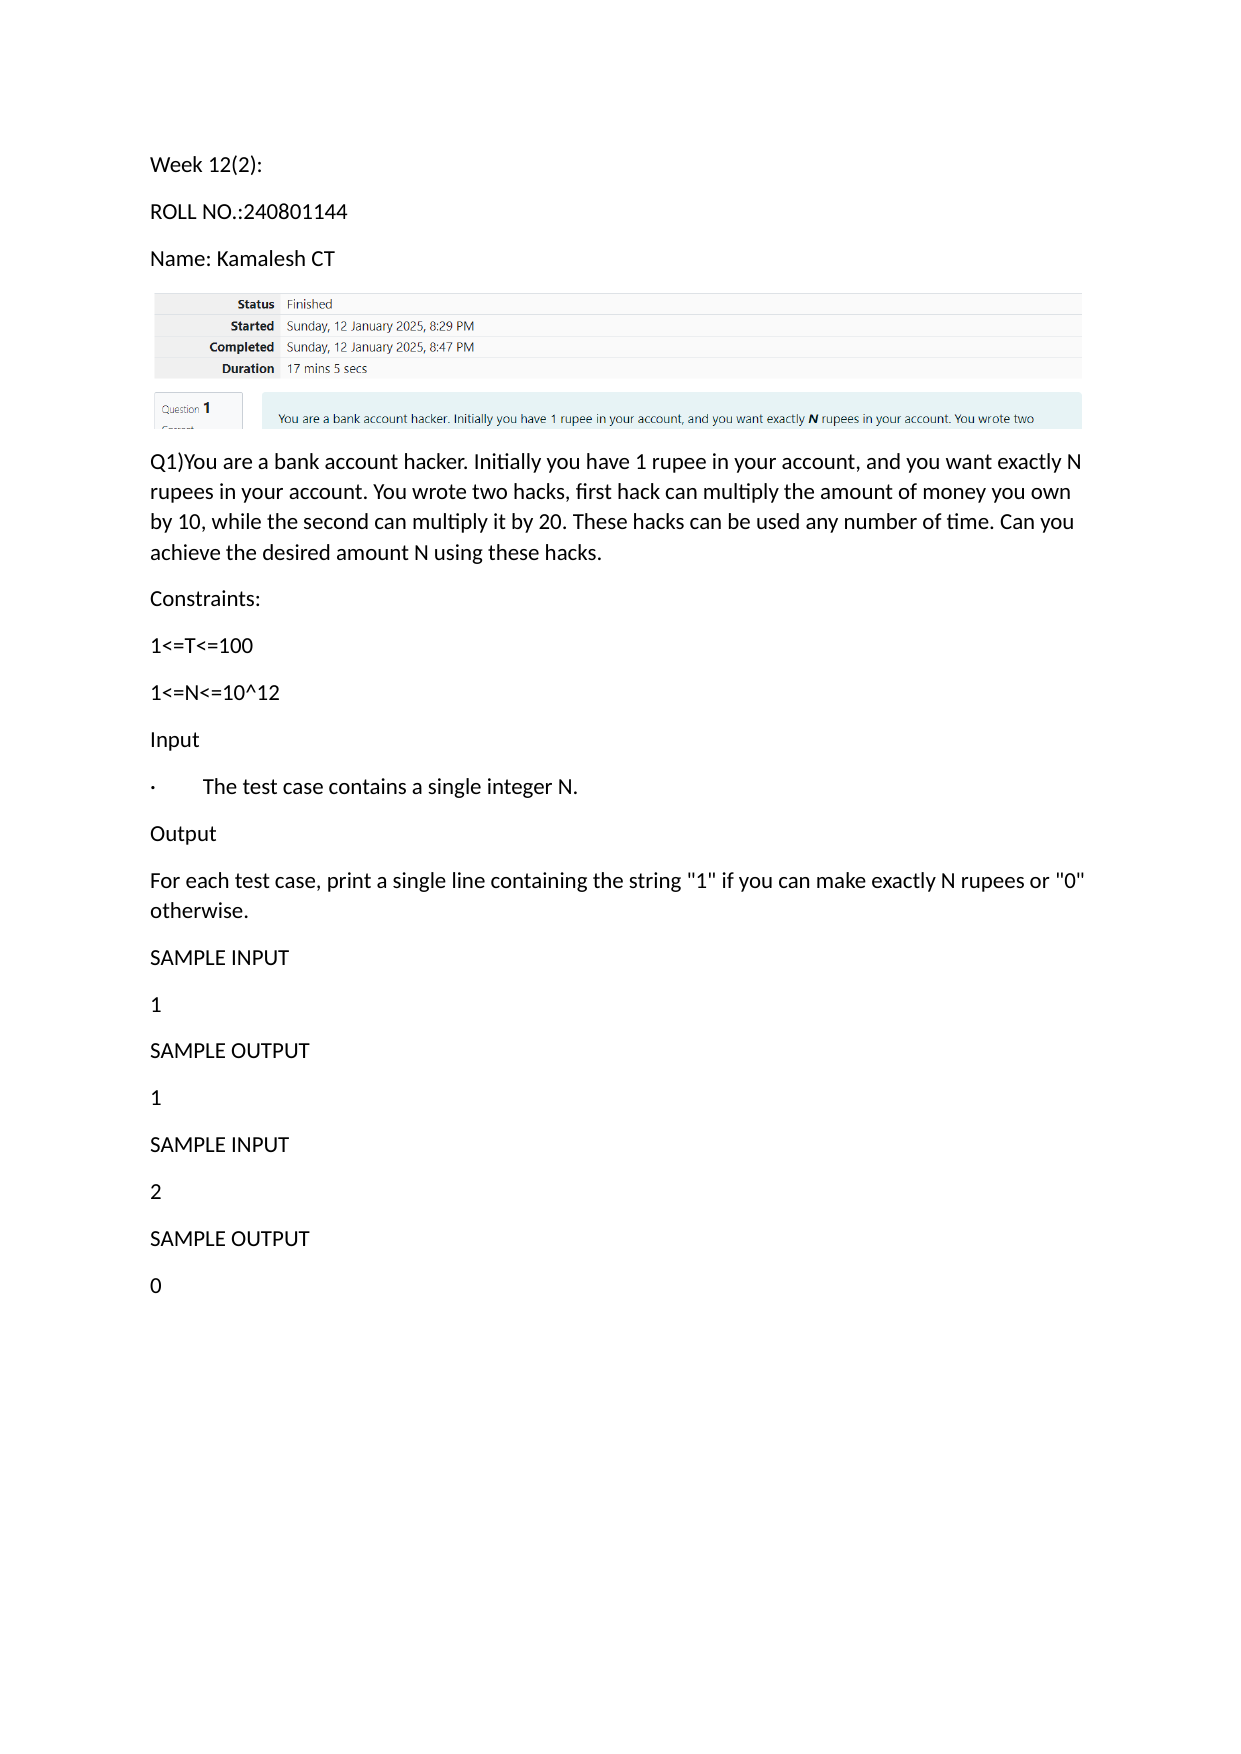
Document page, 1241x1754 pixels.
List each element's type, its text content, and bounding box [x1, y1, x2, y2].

text SAMPLE OUTPUT [150, 1224, 1090, 1252]
picture [150, 290, 1091, 429]
text Output [150, 819, 1090, 847]
text · The test case contains a single integer N. [150, 772, 1090, 800]
text SAMPLE OUTPUT [150, 1037, 1090, 1064]
text Constraints: [150, 584, 1090, 612]
text Week 12(2): [150, 150, 1090, 178]
text 1 [150, 990, 1090, 1018]
text 2 [150, 1177, 1090, 1205]
text 1<=T<=100 [150, 631, 1090, 659]
text SAMPLE INPUT [150, 943, 1090, 971]
text 1 [150, 1083, 1090, 1111]
text Q1)You are a bank account hacker. Initially you have 1 rupee in your account, and you want exactly N rupees in your account. You wrote two hacks, first hack can multiply the amount of money you own by 10, while the second can multiply it by 20. These hacks can be used any number of time. Can you achieve the desired amount N using these hacks. [150, 447, 1090, 566]
text SAMPLE INPUT [150, 1130, 1090, 1158]
text Name: Kamalesh CT [150, 244, 1090, 272]
text 1<=N<=10^12 [150, 678, 1090, 706]
text For each test case, print a single line containing the string "1" if you can make exactly N rupees or "0" otherwise. [150, 866, 1090, 924]
text ROLL NO.:240801144 [150, 197, 1090, 225]
text Input [150, 725, 1090, 753]
text 0 [150, 1271, 1090, 1299]
